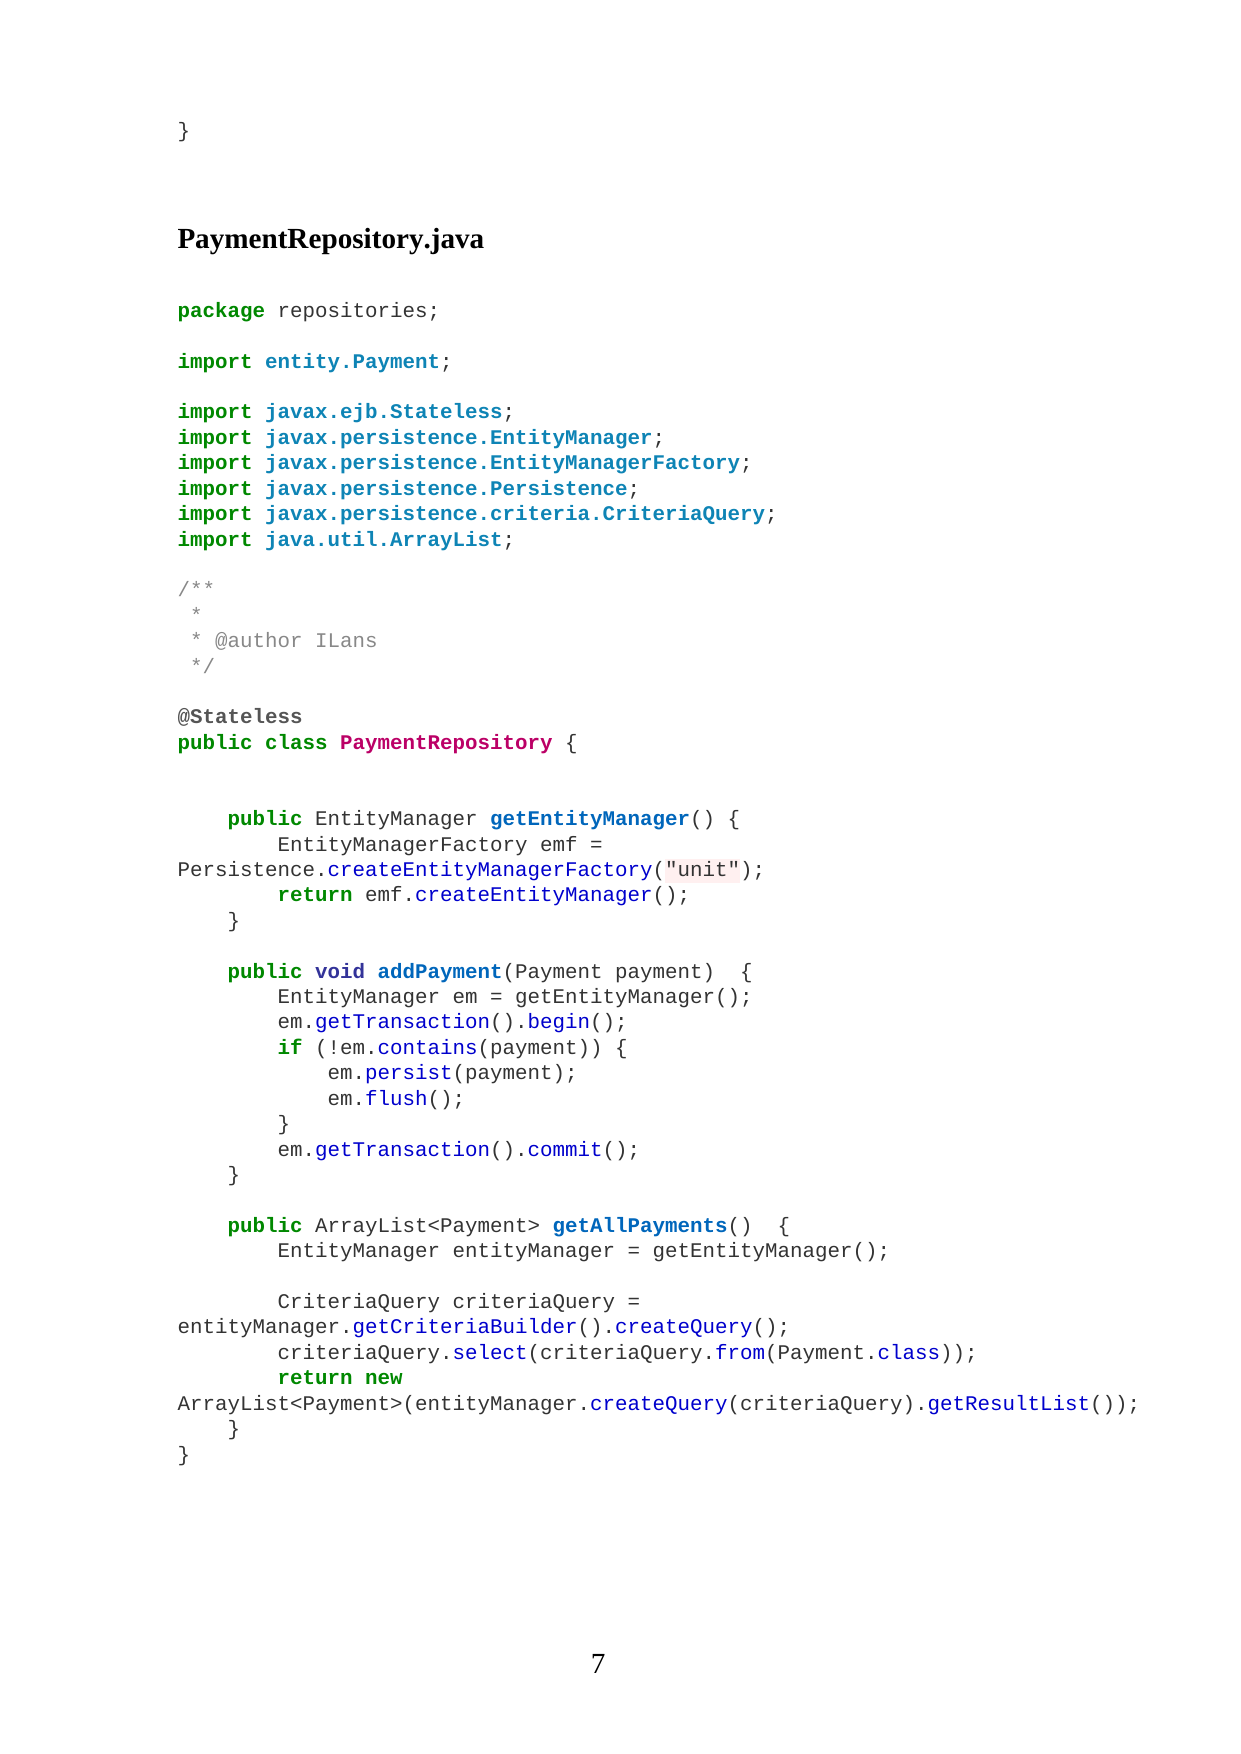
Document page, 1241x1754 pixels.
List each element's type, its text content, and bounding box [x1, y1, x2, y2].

text EntityManagerFactory emf = Persistence.createEntityManagerFactory("unit"); [177, 832, 1152, 883]
text import javax.persistence.EntityManager; [177, 425, 1152, 451]
text /** [177, 578, 1152, 603]
text em.persist(payment); [177, 1061, 1152, 1086]
text em.getTransaction().begin(); [177, 1010, 1152, 1035]
text import java.util.ArrayList; [177, 527, 1152, 552]
text } [177, 1111, 1152, 1137]
text } [177, 908, 1152, 933]
text */ [177, 654, 1152, 679]
text * @author ILans [177, 628, 1152, 654]
text EntityManager entityManager = getEntityManager(); [177, 1238, 1152, 1264]
text import javax.persistence.Persistence; [177, 476, 1152, 501]
text return emf.createEntityManager(); [177, 883, 1152, 908]
text import entity.Payment; [177, 349, 1152, 374]
text PaymentRepository.java [177, 221, 1152, 254]
text } [177, 1162, 1152, 1188]
text } [177, 1442, 1152, 1467]
text return new ArrayList<Payment>(entityManager.createQuery(criteriaQuery).getResultList()); [177, 1366, 1152, 1416]
text CriteriaQuery criteriaQuery = entityManager.getCriteriaBuilder().createQuery(); [177, 1289, 1152, 1340]
text import javax.ejb.Stateless; [177, 400, 1152, 425]
text import javax.persistence.EntityManagerFactory; [177, 451, 1152, 476]
text EntityManager em = getEntityManager(); [177, 984, 1152, 1010]
text public class PaymentRepository { [177, 730, 1152, 756]
text criteriaQuery.select(criteriaQuery.from(Payment.class)); [177, 1340, 1152, 1366]
text } [177, 1416, 1152, 1442]
text public ArrayList<Payment> getAllPayments() { [177, 1213, 1152, 1238]
text em.getTransaction().commit(); [177, 1137, 1152, 1162]
text public EntityManager getEntityManager() { [177, 806, 1152, 832]
text public void addPayment(Payment payment) { [177, 959, 1152, 984]
text } [177, 118, 1152, 143]
text @Stateless [177, 705, 1152, 730]
text package repositories; [177, 298, 1152, 323]
text em.flush(); [177, 1086, 1152, 1111]
text import javax.persistence.criteria.CriteriaQuery; [177, 501, 1152, 527]
text * [177, 603, 1152, 628]
text if (!em.contains(payment)) { [177, 1035, 1152, 1061]
